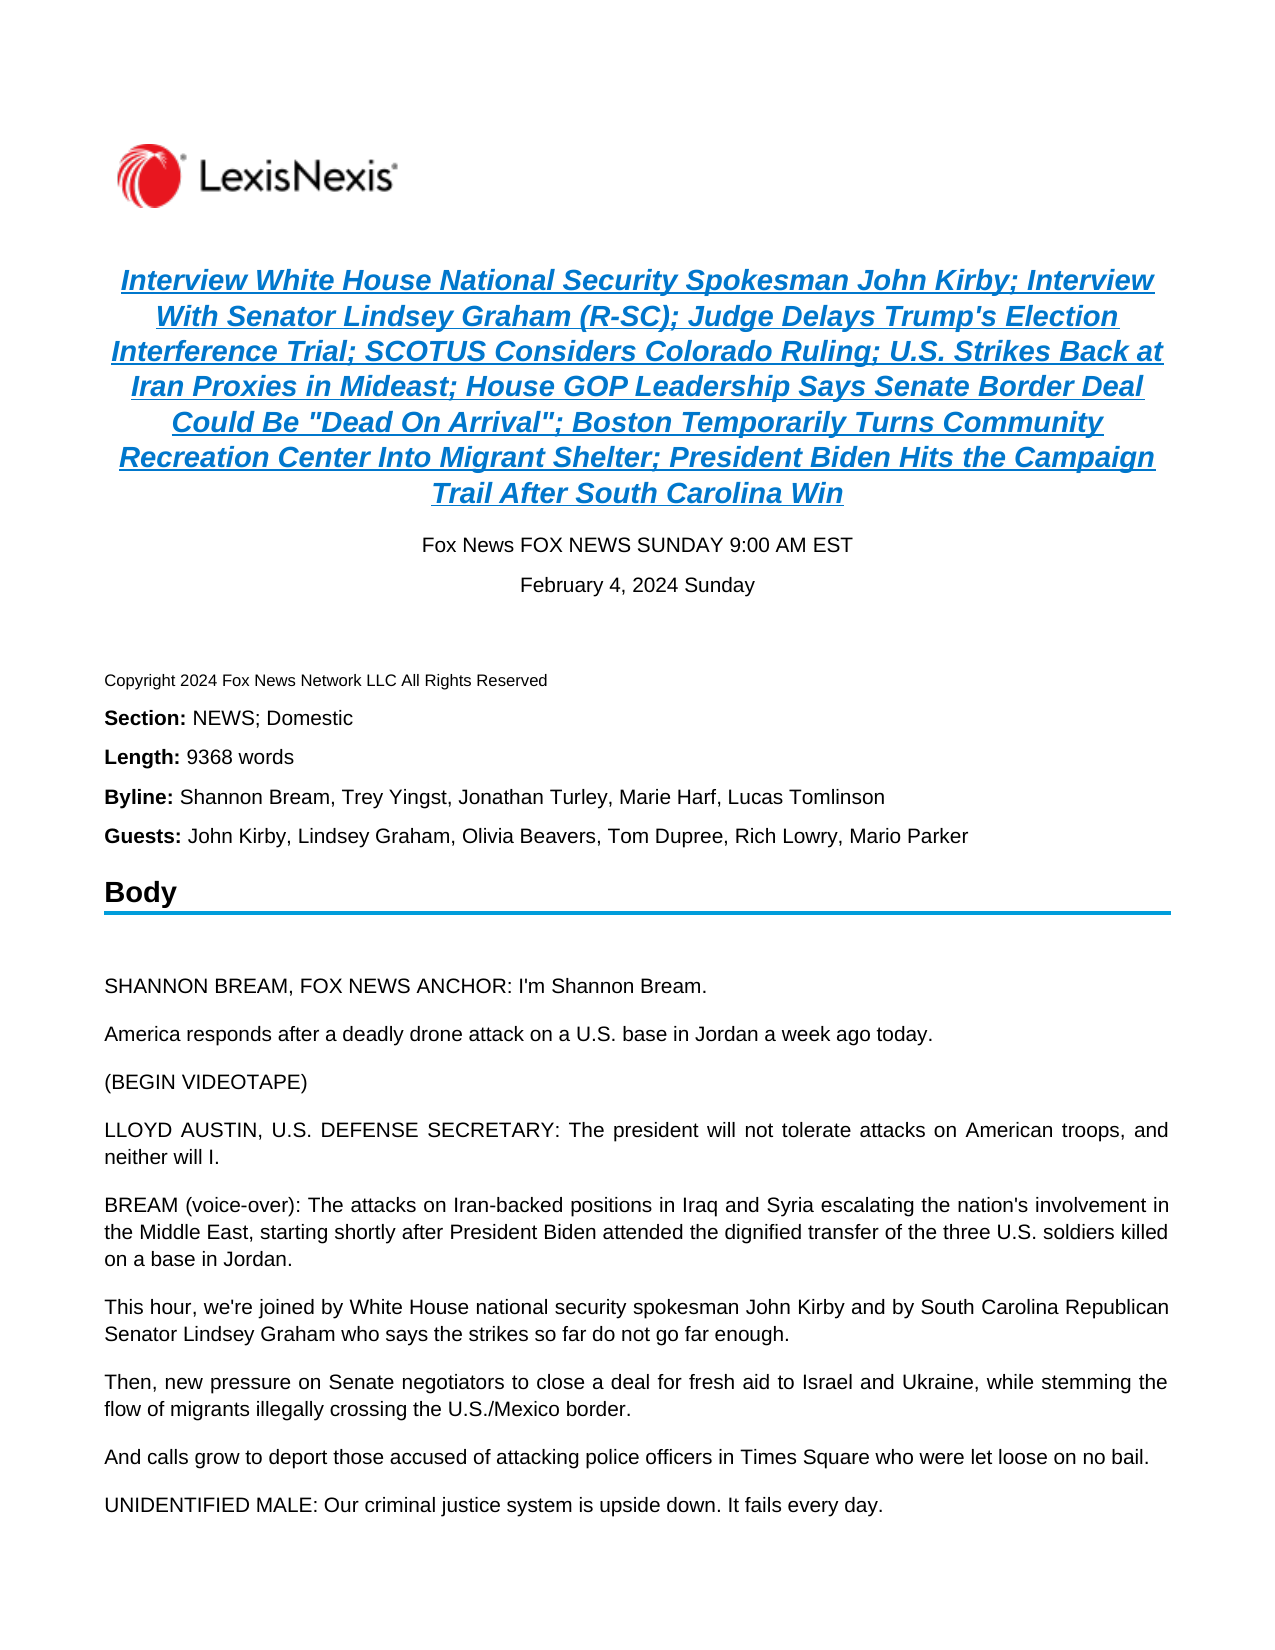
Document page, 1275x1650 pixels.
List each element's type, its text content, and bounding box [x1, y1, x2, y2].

subtitle Interview White House National Security Spokesman John Kirby; Interview With Senator Lindsey Graham (R-SC); Judge Delays Trump's Election Interference Trial; SCOTUS Considers Colorado Ruling; U.S. Strikes Back at Iran Proxies in Mideast; House GOP Leadership Says Senate Border Deal Could Be "Dead On Arrival"; Boston Temporarily Turns Community Recreation Center Into Migrant Shelter; President Biden Hits the Campaign Trail After South Carolina Win [104, 261, 1171, 509]
text Section: NEWS; Domestic [104, 702, 1171, 729]
text UNIDENTIFIED MALE: Our criminal justice system is upside down. It fails every day. [104, 1489, 1171, 1516]
text And calls grow to deport those accused of attacking police officers in Times Square who were let loose on no bail. [104, 1441, 1171, 1468]
text LLOYD AUSTIN, U.S. DEFENSE SECRETARY: The president will not tolerate attacks on American troops, and neither will I. [104, 1114, 1171, 1168]
text Fox News FOX NEWS SUNDAY 9:00 AM EST [104, 530, 1171, 557]
text This hour, we're joined by White House national security spokesman John Kirby and by South Carolina Republican Senator Lindsey Graham who says the strikes so far do not go far enough. [104, 1291, 1171, 1346]
text Guests: John Kirby, Lindsey Graham, Olivia Beavers, Tom Dupree, Rich Lowry, Mario Parker [104, 821, 1171, 848]
picture [104, 144, 412, 208]
text Body [104, 873, 1171, 908]
text Then, new pressure on Senate negotiators to close a deal for fresh aid to Israel and Ukraine, while stemming the flow of migrants illegally crossing the U.S./Mexico border. [104, 1366, 1171, 1421]
text SHANNON BREAM, FOX NEWS ANCHOR: I'm Shannon Bream. [104, 971, 1171, 998]
text (BEGIN VIDEOTAPE) [104, 1066, 1171, 1093]
text BREAM (voice-over): The attacks on Iran-backed positions in Iraq and Syria escalating the nation's involvement in the Middle East, starting shortly after President Biden attended the dignified transfer of the three U.S. soldiers killed on a base in Jordan. [104, 1189, 1171, 1271]
text Copyright 2024 Fox News Network LLC All Rights Reserved [104, 638, 1171, 690]
text Byline: Shannon Bream, Trey Yingst, Jonathan Turley, Marie Harf, Lucas Tomlinson [104, 781, 1171, 808]
text February 4, 2024 Sunday [104, 570, 1171, 597]
text America responds after a deadly drone attack on a U.S. base in Jordan a week ago today. [104, 1018, 1171, 1046]
text Length: 9368 words [104, 742, 1171, 769]
